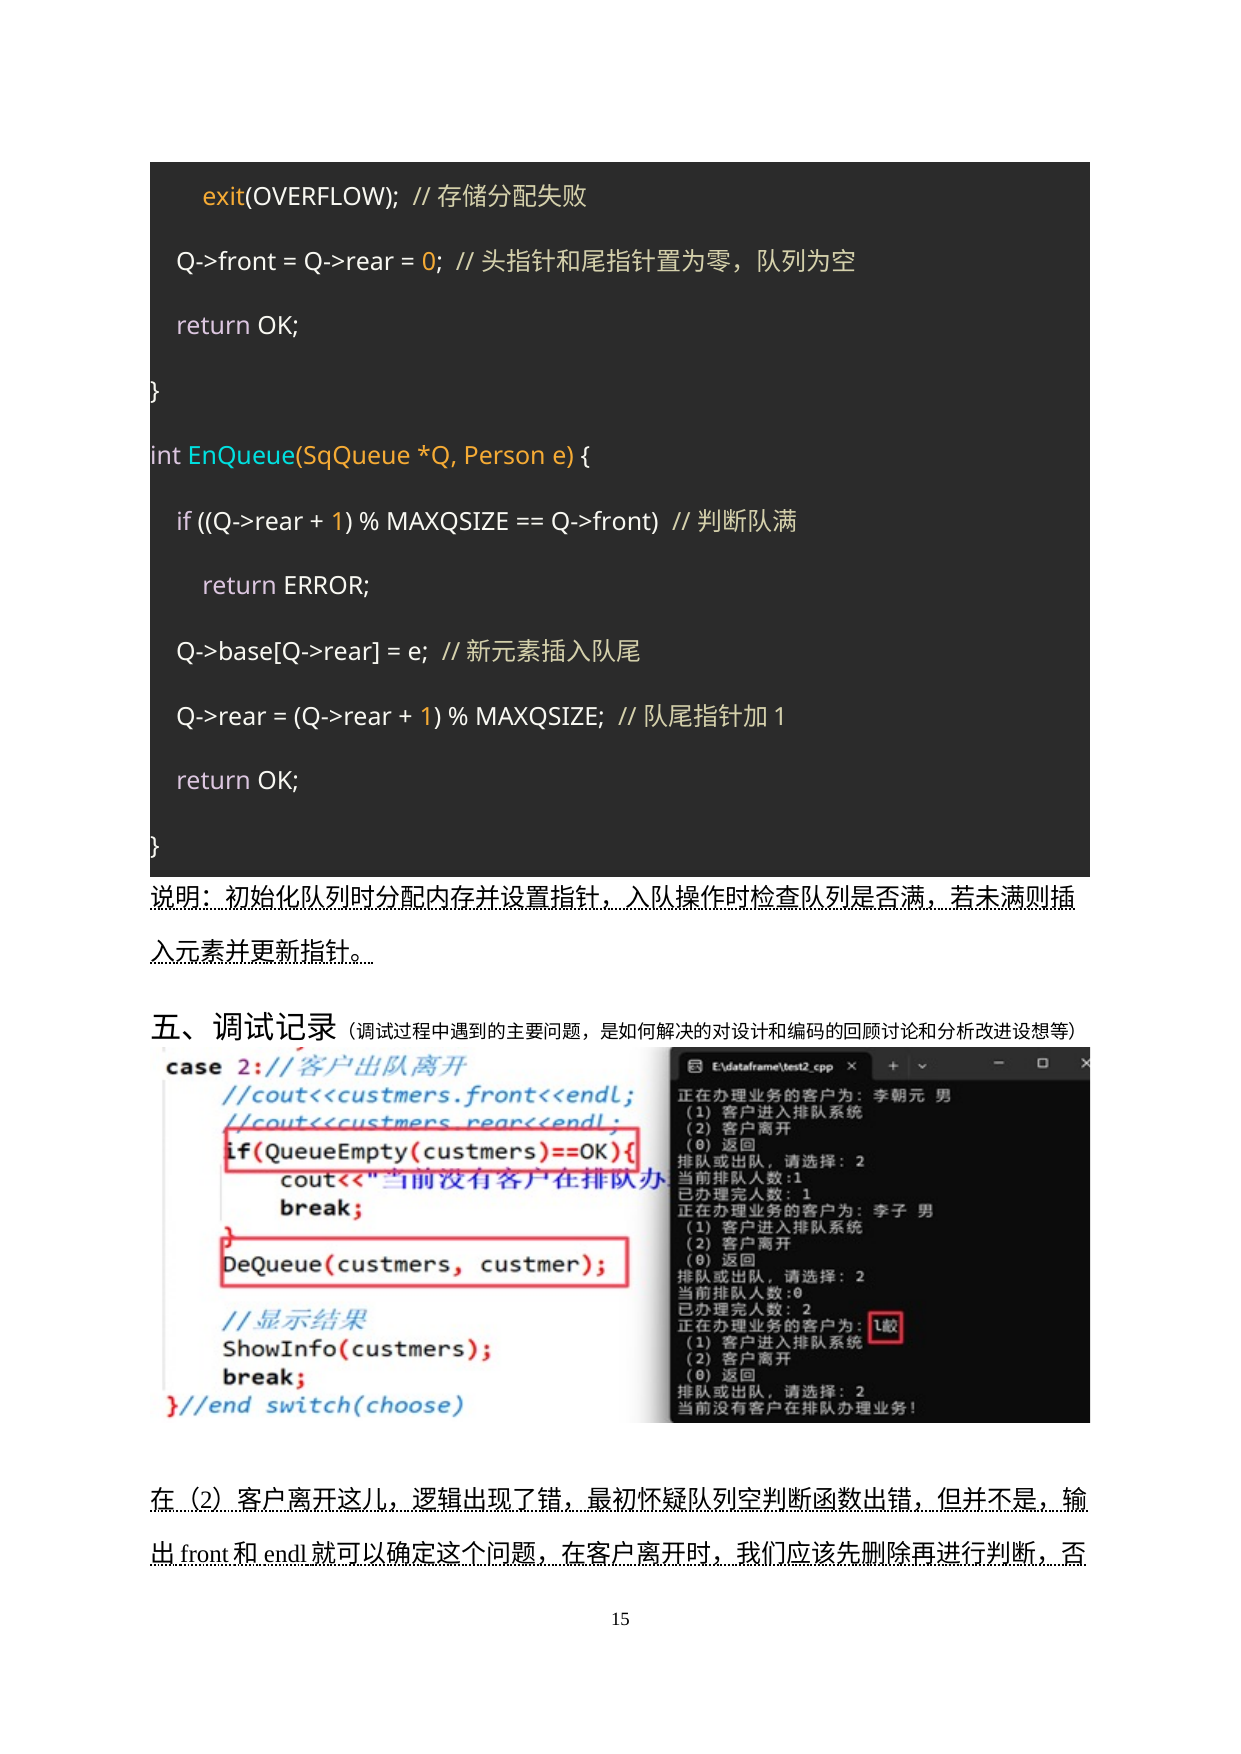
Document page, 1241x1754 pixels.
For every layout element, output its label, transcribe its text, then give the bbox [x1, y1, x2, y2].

picture [150, 1047, 1091, 1423]
text return ERROR; [150, 552, 1090, 617]
text return OK; [150, 747, 1090, 812]
text return OK; [150, 292, 1090, 357]
text int EnQueue(SqQueue *Q, Person e) { [150, 422, 1090, 487]
text } [150, 812, 1090, 877]
text if ((Q->rear + 1) % MAXQSIZE == Q->front) // 判断队满 [150, 487, 1090, 552]
text Q->rear = (Q->rear + 1) % MAXQSIZE; // 队尾指针加1 [150, 682, 1090, 747]
text 说明：初始化队列时分配内存并设置指针，入队操作时检查队列是否满，若未满则插入元素并更新指针。 [150, 877, 1090, 968]
text exit(OVERFLOW); // 存储分配失败 [150, 162, 1090, 227]
text } [150, 357, 1090, 422]
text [150, 1423, 1090, 1570]
text Q->base[Q->rear] = e; // 新元素插入队尾 [150, 617, 1090, 682]
text 五、调试记录（调试过程中遇到的主要问题，是如何解决的对设计和编码的回顾讨论和分析改进设想等） [150, 1002, 1090, 1047]
text Q->front = Q->rear = 0; // 头指针和尾指针置为零，队列为空 [150, 227, 1090, 292]
